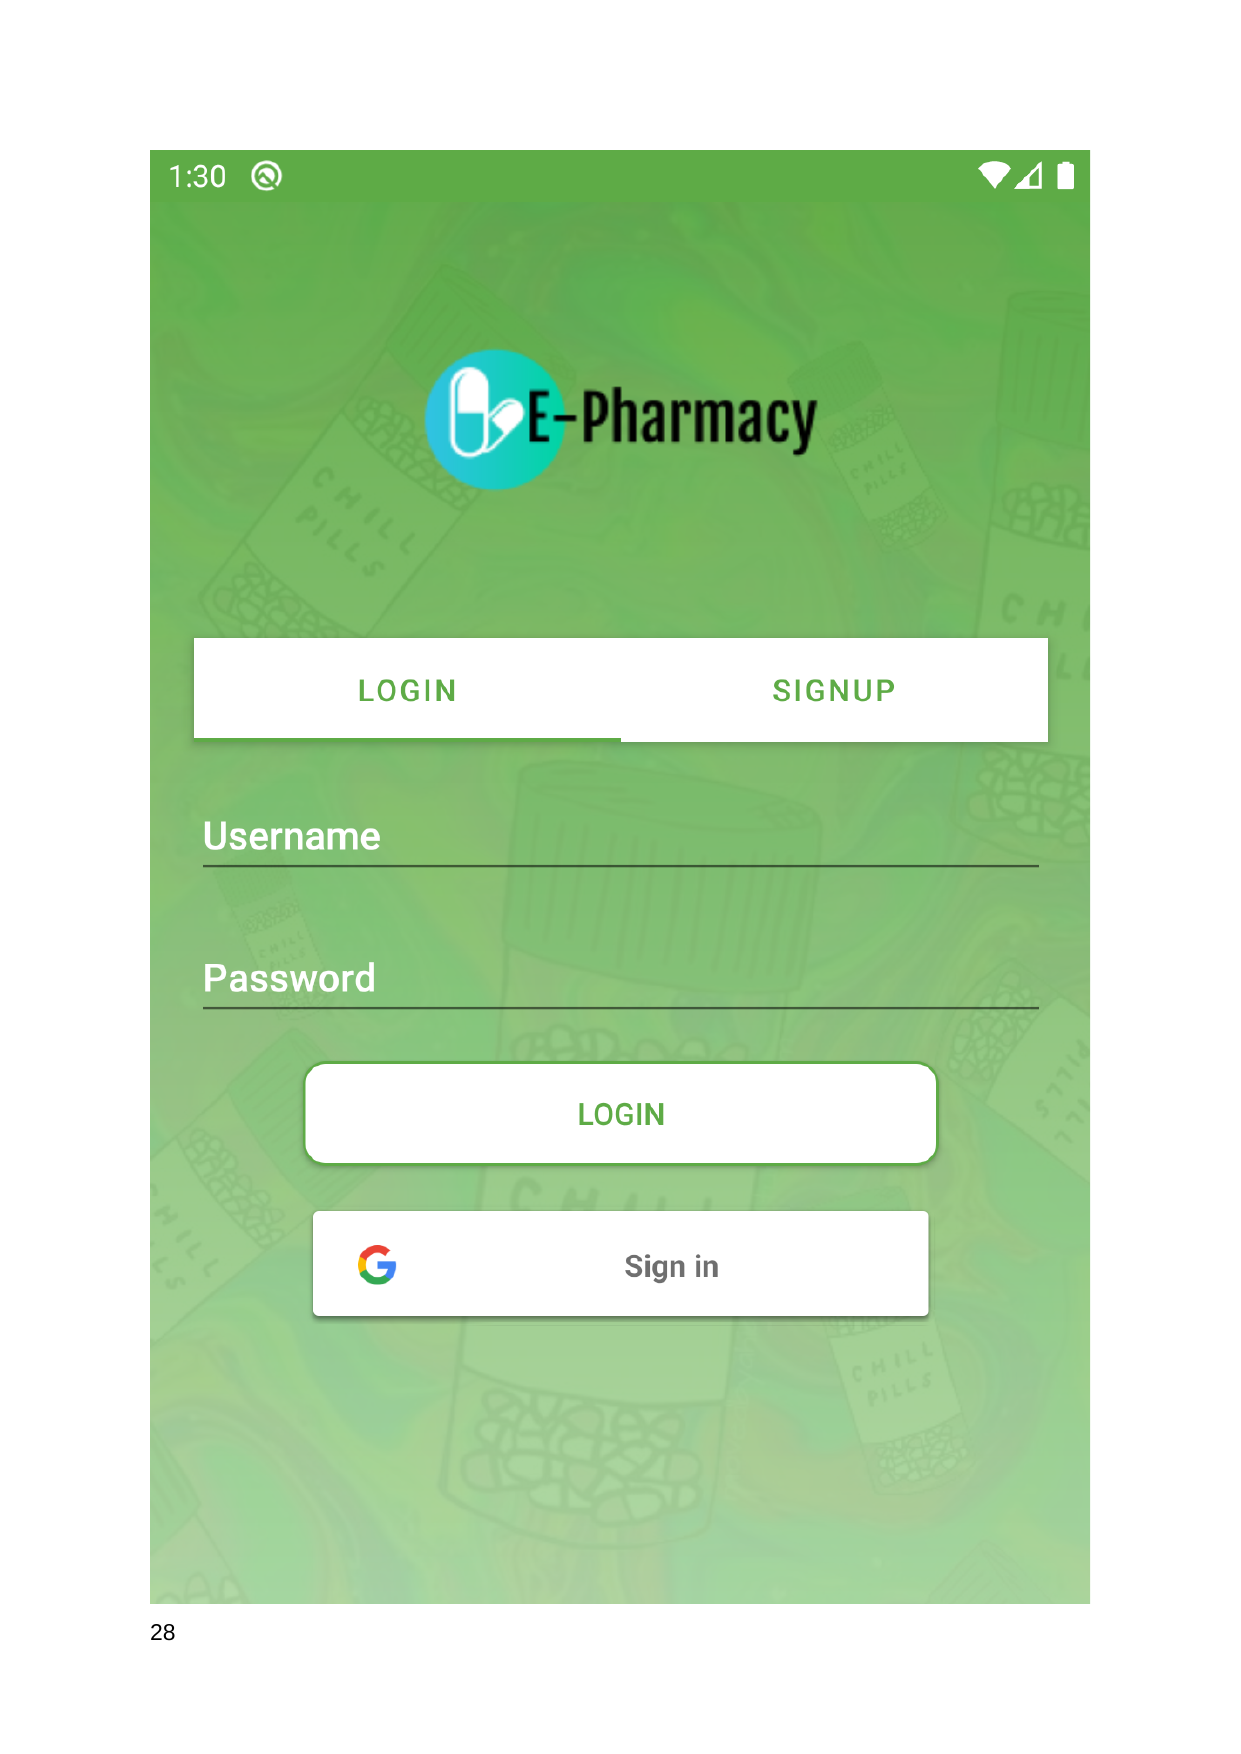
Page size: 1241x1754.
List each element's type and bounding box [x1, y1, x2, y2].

picture [150, 150, 1091, 1604]
